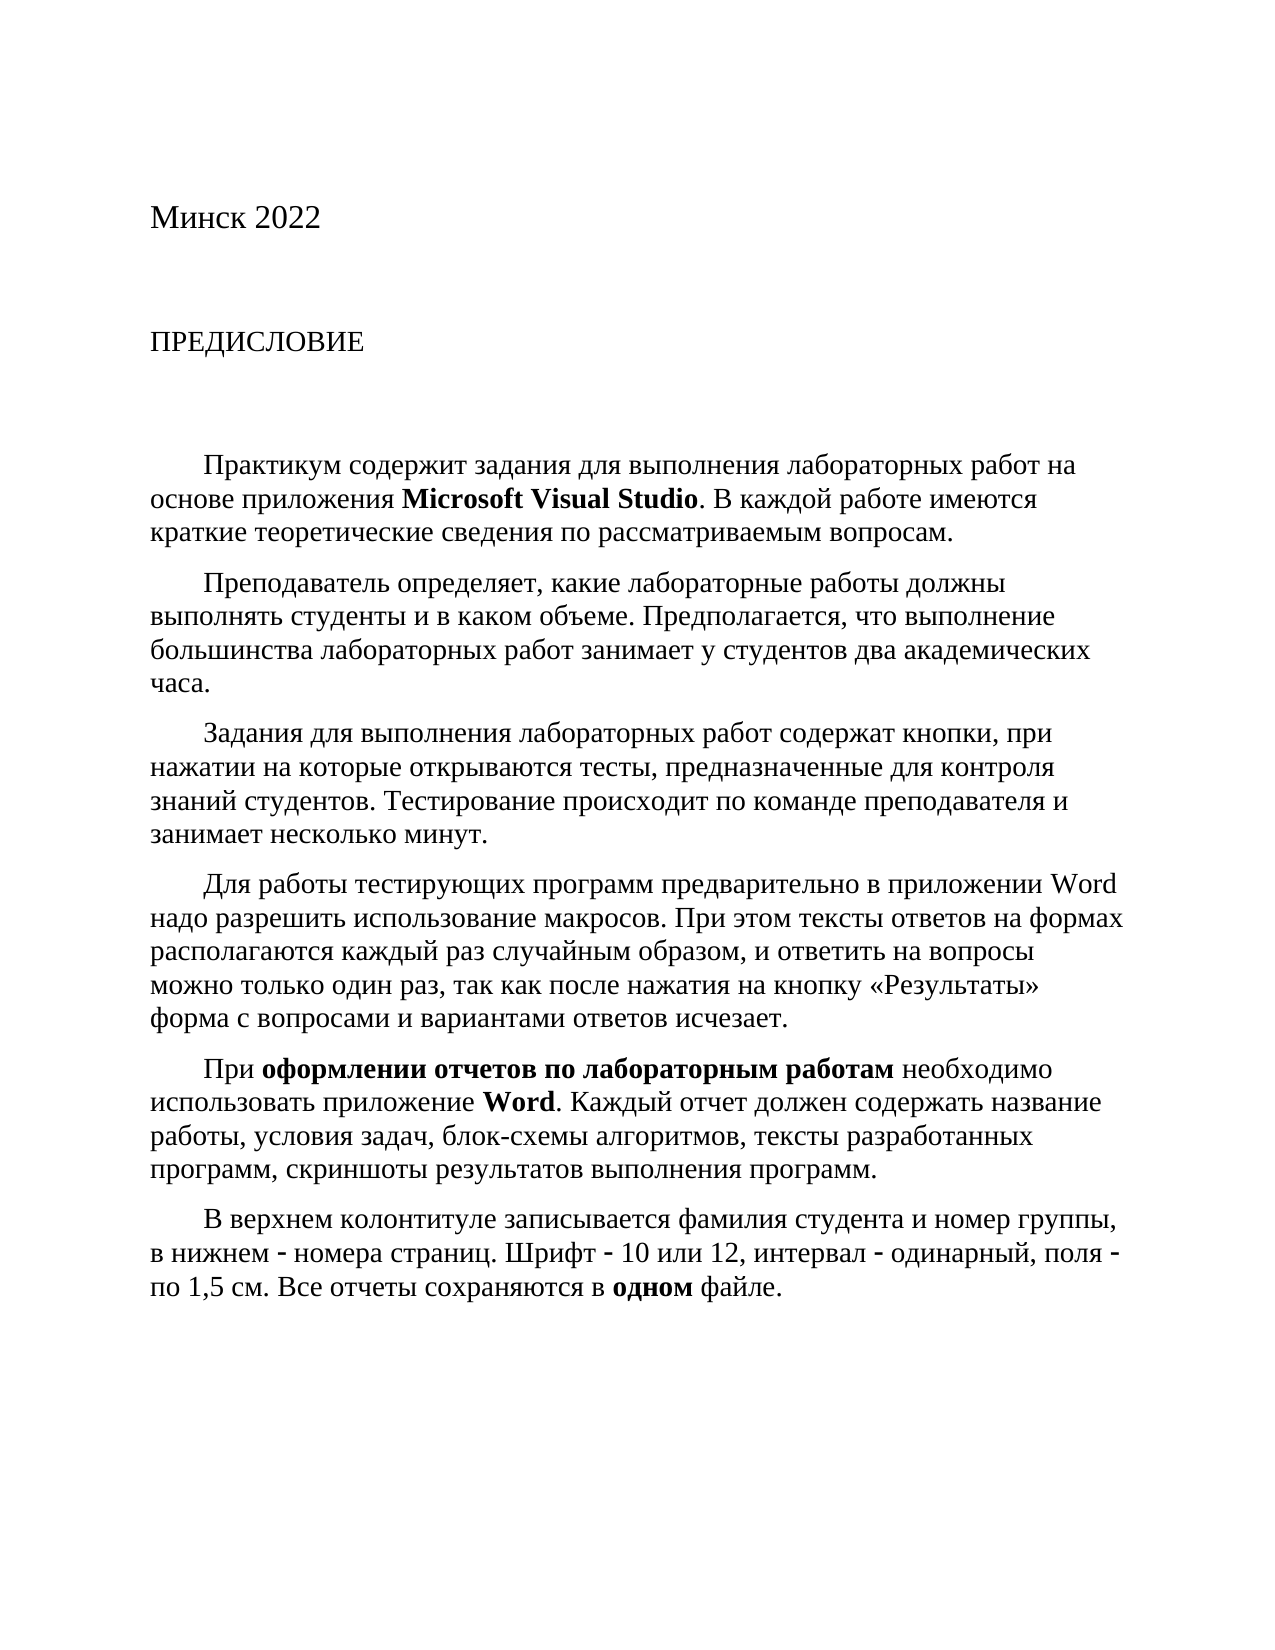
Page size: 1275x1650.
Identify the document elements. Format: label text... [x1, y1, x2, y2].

text В верхнем колонтитуле записывается фамилия студента и номер группы, в нижнем  номера страниц. Шрифт  10 или 12, интервал  одинарный, поля  по 1,5 см. Все отчеты сохраняются в одном файле. [150, 1202, 1125, 1302]
text Практикум содержит задания для выполнения лабораторных работ на основе приложения Microsoft Visual Studio. В каждой работе имеются краткие теоретические сведения по рассматриваемым вопросам. [150, 447, 1125, 548]
text ПРЕДИСЛОВИЕ [150, 324, 1125, 358]
text Преподаватель определяет, какие лабораторные работы должны выполнять студенты и в каком объеме. Предполагается, что выполнение большинства лабораторных работ занимает у студентов два академических часа. [150, 565, 1125, 699]
text Для работы тестирующих программ предварительно в приложении Word надо разрешить использование макросов. При этом тексты ответов на формах располагаются каждый раз случайным образом, и ответить на вопросы можно только один раз, так как после нажатия на кнопку «Результаты» форма с вопросами и вариантами ответов исчезает. [150, 866, 1125, 1034]
text Минск 2022 [150, 197, 1125, 235]
text При оформлении отчетов по лабораторным работам необходимо использовать приложение Word. Каждый отчет должен содержать название работы, условия задач, блок-схемы алгоритмов, тексты разработанных программ, скриншоты результатов выполнения программ. [150, 1051, 1125, 1185]
text Задания для выполнения лабораторных работ содержат кнопки, при нажатии на которые открываются тесты, предназначенные для контроля знаний студентов. Тестирование происходит по команде преподавателя и занимает несколько минут. [150, 716, 1125, 850]
